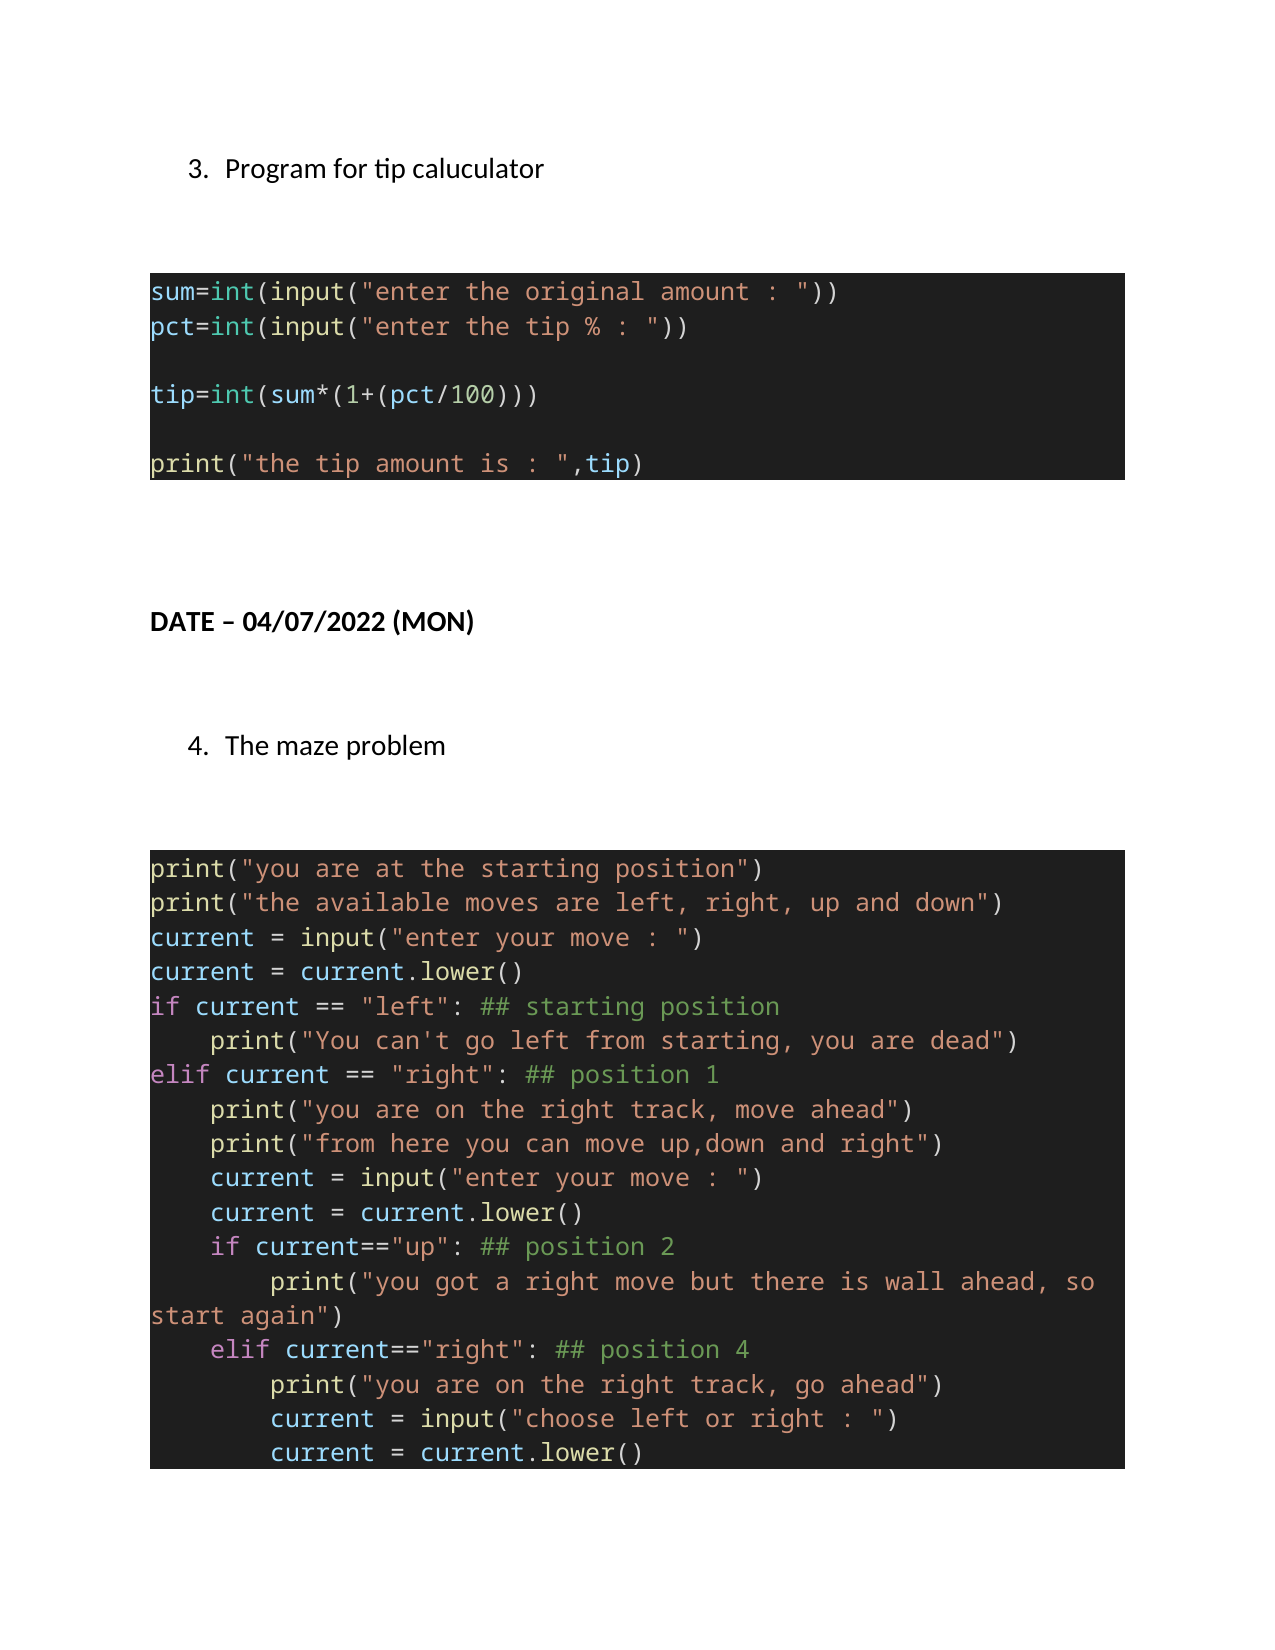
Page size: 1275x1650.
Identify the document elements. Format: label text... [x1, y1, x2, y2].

text tip=int(sum*(1+(pct/100))) [150, 377, 1125, 411]
list Program for tip caluculator [187, 150, 1125, 186]
text current = input("enter your move : ") [150, 1160, 1125, 1194]
text pct=int(input("enter the tip % : ")) [150, 308, 1125, 342]
text current = current.lower() [150, 1194, 1125, 1228]
text print("you got a right move but there is wall ahead, so start again") [150, 1263, 1125, 1332]
text print("You can't go left from starting, you are dead") [150, 1022, 1125, 1057]
text elif current == "right": ## position 1 [150, 1057, 1125, 1091]
text print("the available moves are left, right, up and down") [150, 885, 1125, 919]
text print("you are at the starting position") [150, 850, 1125, 885]
text print("you are on the right track, move ahead") [150, 1091, 1125, 1125]
text elif current=="right": ## position 4 [150, 1332, 1125, 1366]
text if current == "left": ## starting position [150, 988, 1125, 1022]
list The maze problem [187, 727, 1125, 762]
text current = input("enter your move : ") [150, 919, 1125, 953]
text current = input("choose left or right : ") [150, 1400, 1125, 1435]
text if current=="up": ## position 2 [150, 1228, 1125, 1263]
text print("the tip amount is : ",tip) [150, 445, 1125, 480]
text sum=int(input("enter the original amount : ")) [150, 273, 1125, 308]
text DATE – 04/07/2022 (MON) [150, 603, 1125, 639]
text current = current.lower() [150, 953, 1125, 988]
text current = current.lower() [150, 1435, 1125, 1469]
text print("you are on the right track, go ahead") [150, 1366, 1125, 1400]
text print("from here you can move up,down and right") [150, 1125, 1125, 1160]
